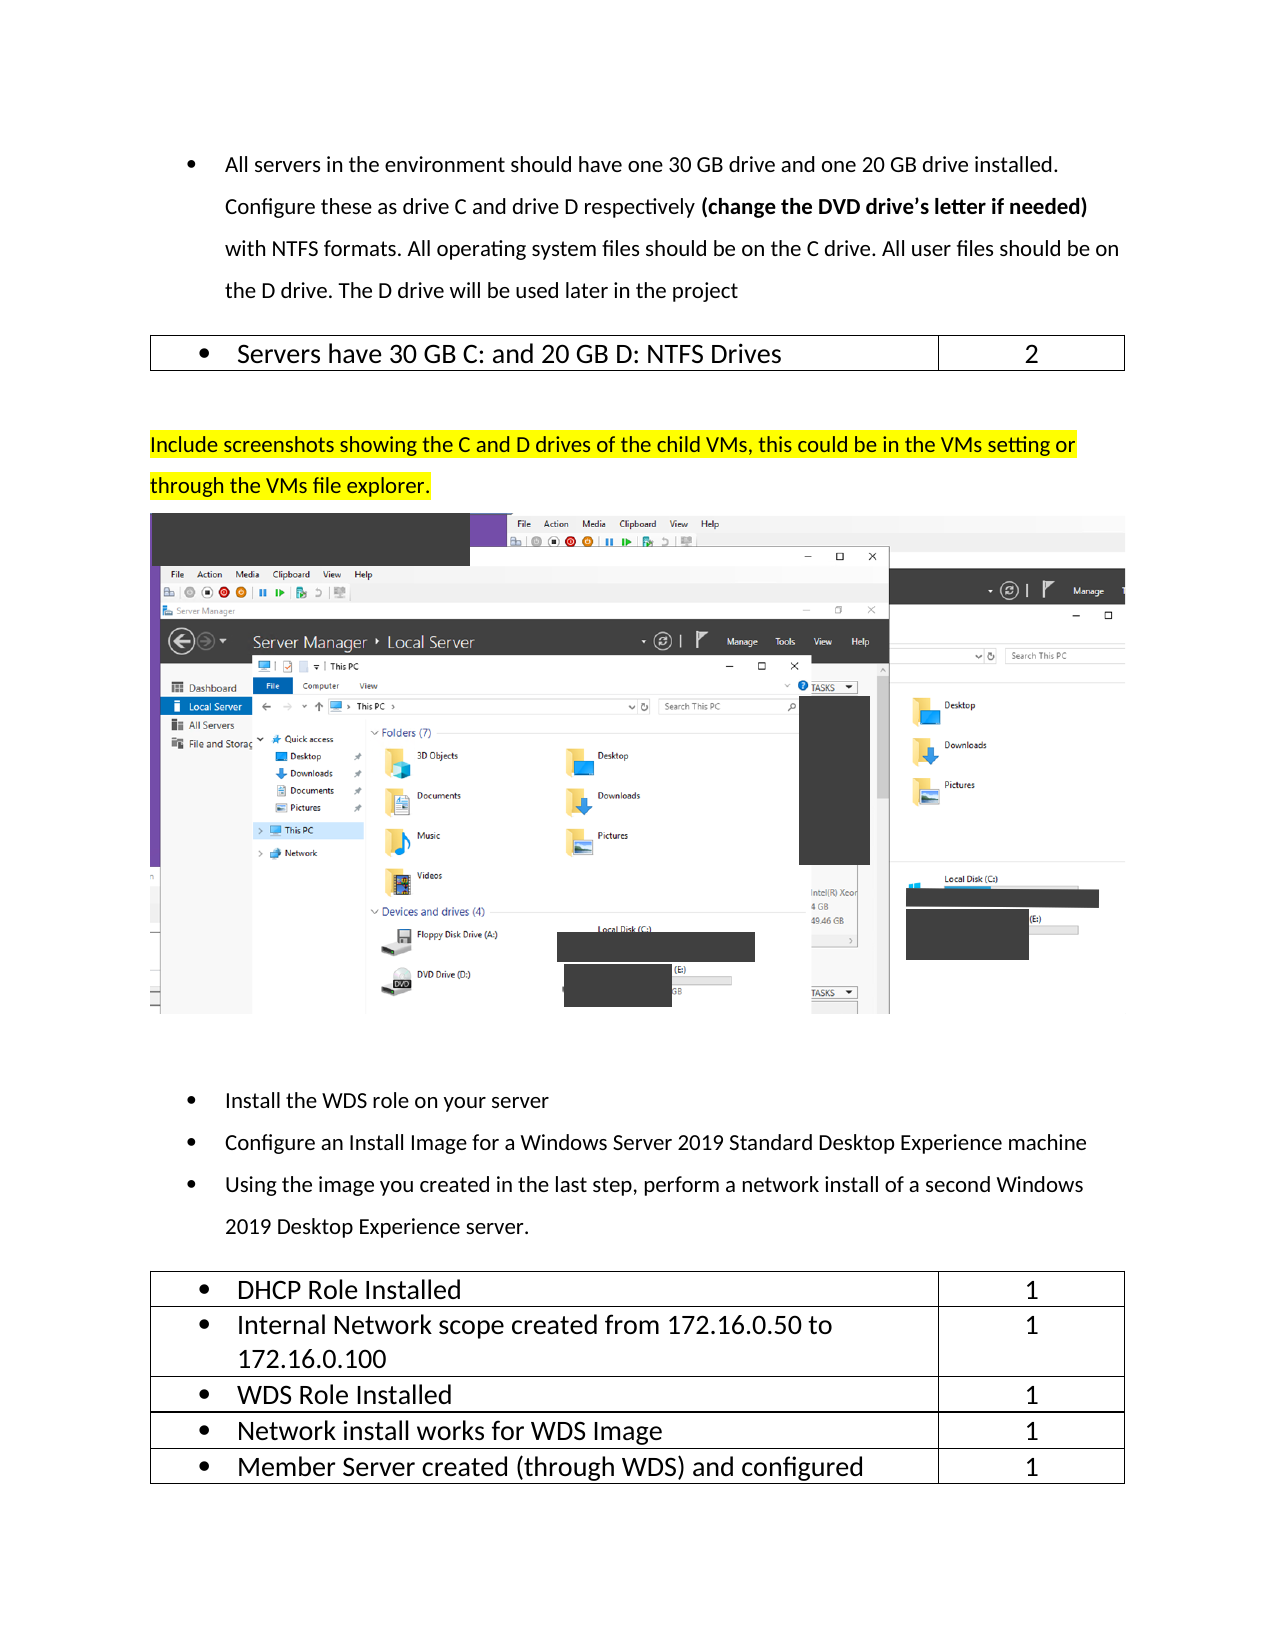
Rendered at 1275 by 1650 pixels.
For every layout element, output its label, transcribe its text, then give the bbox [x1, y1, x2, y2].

table_header Servers have 30 GB C: and 20 GB D: NTFS Drives [151, 336, 938, 370]
table_cell WDS Role Installed [151, 1377, 938, 1411]
table_cell Network install works for WDS Image [151, 1413, 938, 1448]
picture [150, 513, 1125, 1014]
table_header DHCP Role Installed [151, 1272, 938, 1306]
list Install the WDS role on your server [187, 1086, 1125, 1114]
table_cell 1 [939, 1377, 1124, 1411]
list All servers in the environment should have one 30 GB drive and one 20 GB drive installed. Configure these as drive C and drive D respectively (change the DVD drive’s letter if needed) with NTFS formats. All operating system files should be on the C drive. All user files should be on the D drive. The D drive will be used later in the project [187, 150, 1125, 304]
table_cell 1 [939, 1413, 1124, 1448]
list Configure an Install Image for a Windows Server 2019 Standard Desktop Experience machine [187, 1128, 1125, 1156]
table_cell 1 [939, 1307, 1124, 1376]
table_header 1 [939, 1272, 1124, 1306]
table_cell Member Server created (through WDS) and configured [151, 1449, 938, 1483]
list Using the image you created in the last step, perform a network install of a second Windows 2019 Desktop Experience server. [187, 1170, 1125, 1240]
text Include screenshots showing the C and D drives of the child VMs, this could be in the VMs setting or through the VMs file explorer. [150, 430, 1125, 513]
table_cell 1 [939, 1449, 1124, 1483]
table_cell Internal Network scope created from 172.16.0.50 to 172.16.0.100 [151, 1307, 938, 1376]
table_header 2 [939, 336, 1124, 370]
